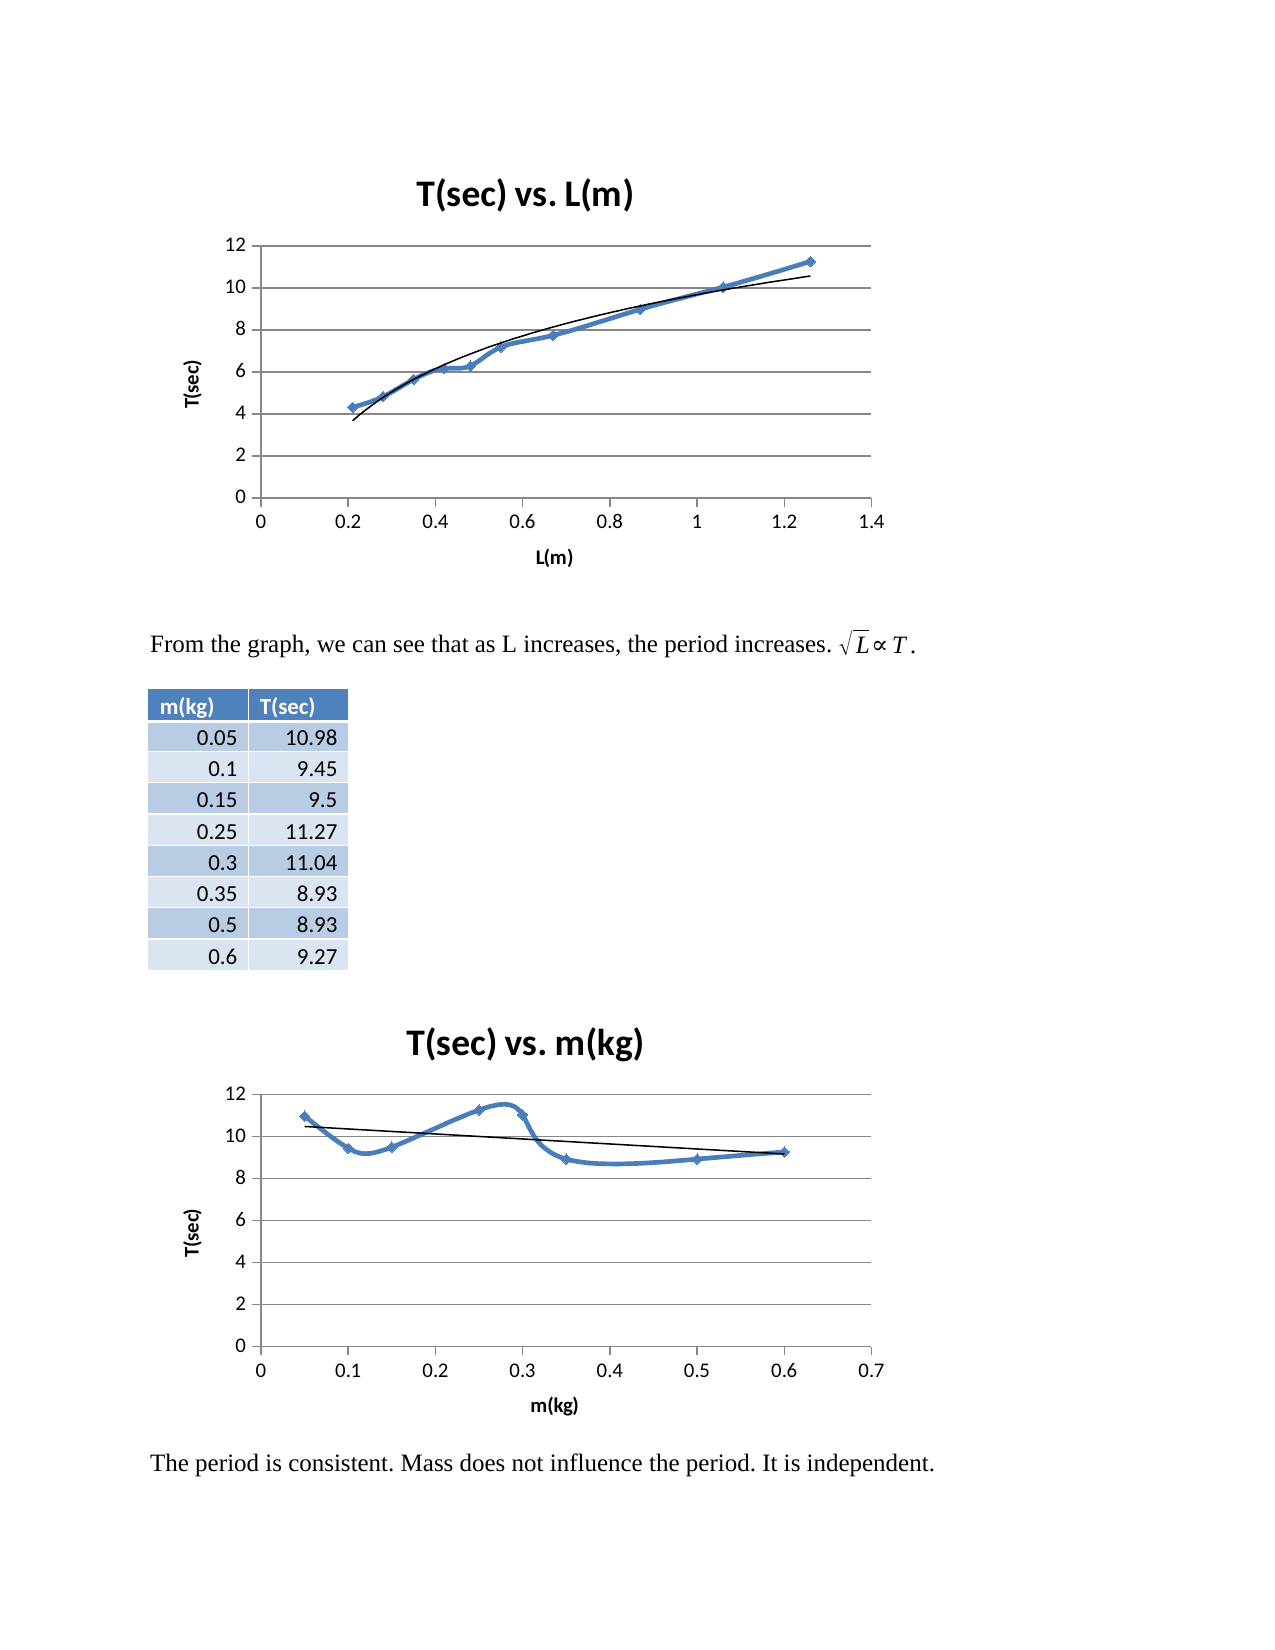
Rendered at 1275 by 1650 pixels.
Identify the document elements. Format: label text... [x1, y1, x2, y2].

table_cell 10.98 [249, 723, 348, 751]
table_cell 0.5 [148, 908, 248, 938]
table_header T(sec) [249, 689, 348, 720]
table_cell 9.45 [249, 752, 348, 782]
table_cell 9.27 [249, 940, 348, 970]
table_header m(kg) [148, 689, 248, 720]
table_cell 0.35 [148, 877, 248, 907]
text The period is consistent. Mass does not influence the period. It is independent. [150, 1448, 1125, 1477]
table_cell 0.1 [148, 752, 248, 782]
table_cell 0.6 [148, 940, 248, 970]
table_cell 0.05 [148, 723, 248, 751]
table_cell 8.93 [249, 908, 348, 938]
table_cell 8.93 [249, 877, 348, 907]
table_cell 9.5 [249, 783, 348, 813]
table_cell 0.3 [148, 846, 248, 876]
table_cell 0.15 [148, 783, 248, 813]
table_cell 11.04 [249, 846, 348, 876]
table_cell 11.27 [249, 815, 348, 845]
text From the graph, we can see that as L increases, the period increases. [150, 629, 1125, 658]
table_cell 0.25 [148, 815, 248, 845]
